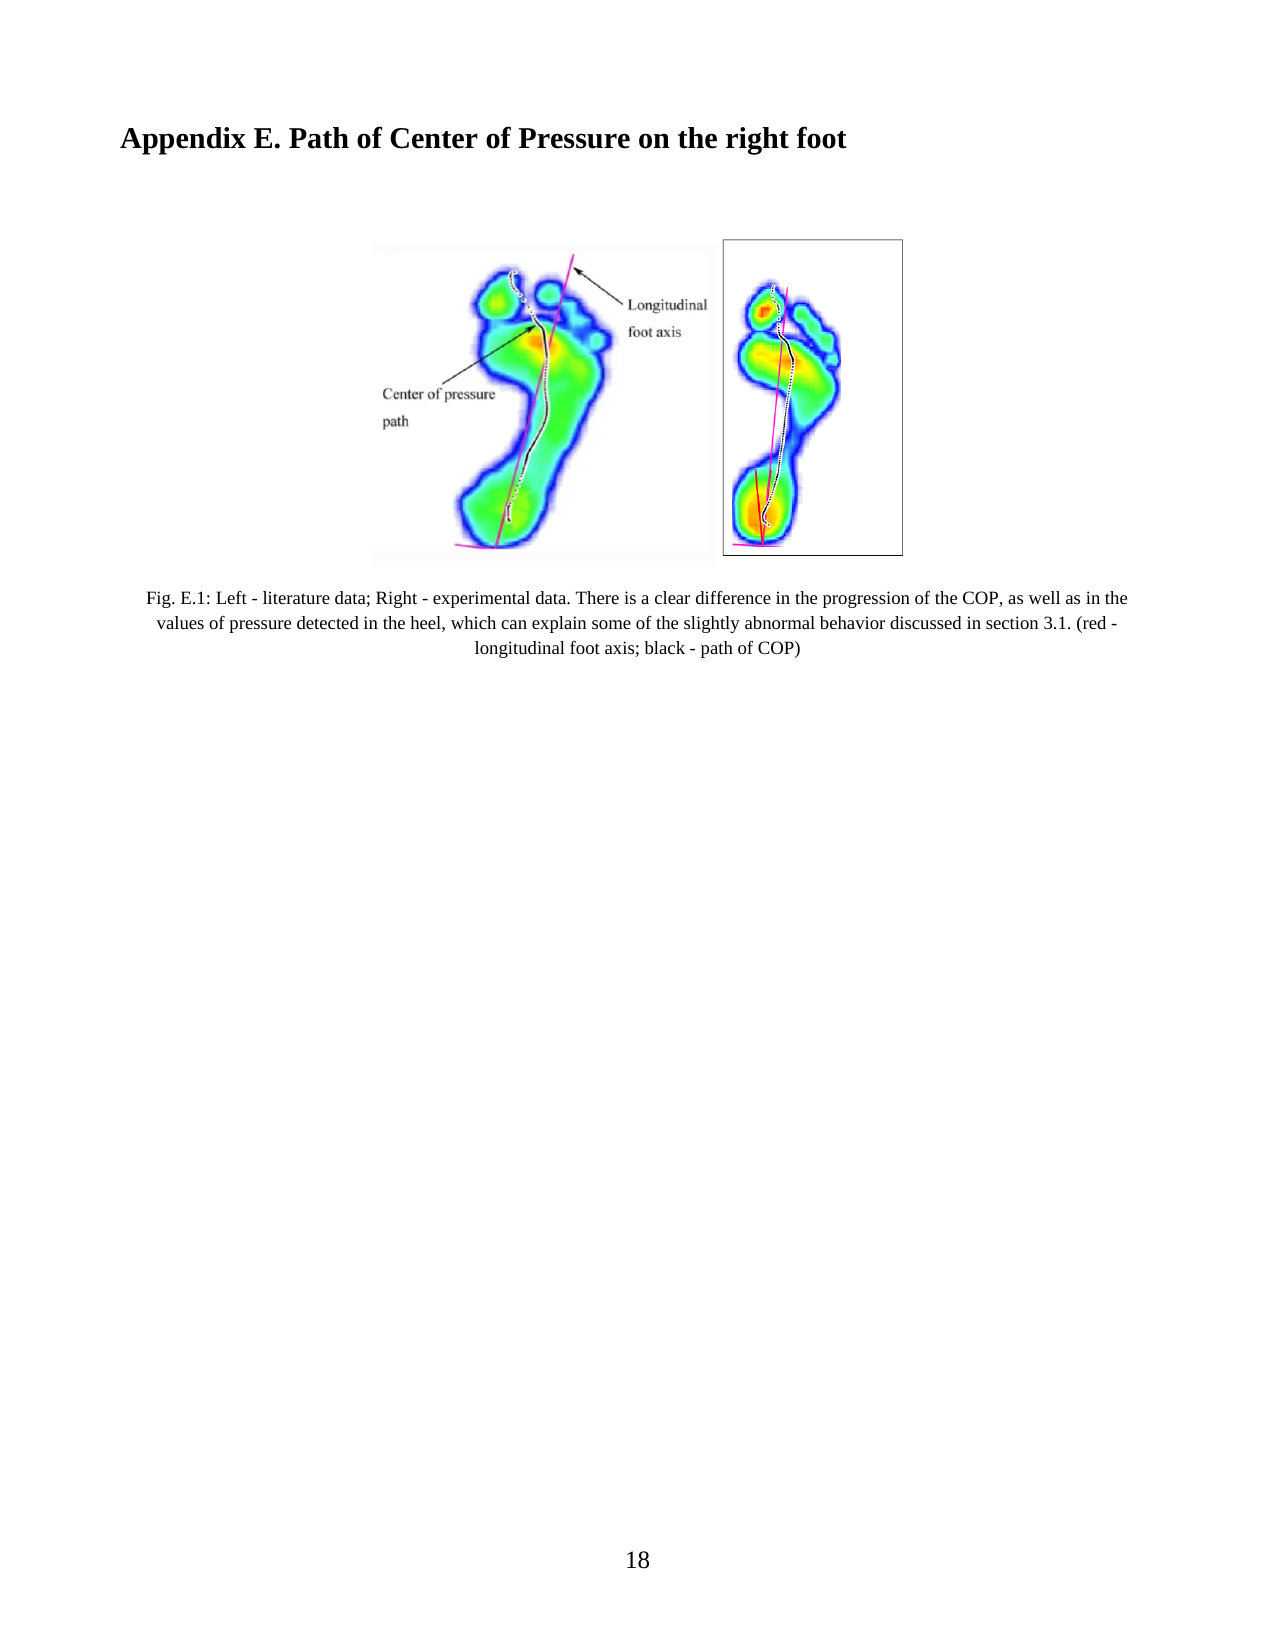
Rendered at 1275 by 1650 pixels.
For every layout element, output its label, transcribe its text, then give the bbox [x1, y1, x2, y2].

picture [363, 233, 912, 566]
text Fig. E.1: Left - literature data; Right - experimental data. There is a clear difference in the progression of the COP, as well as in the values of pressure detected in the heel, which can explain some of the slightly abnormal behavior discussed in section 3.1. (red - longitudinal foot axis; black - path of COP) [120, 587, 1155, 658]
text Appendix E. Path of Center of Pressure on the right foot [120, 120, 1155, 154]
